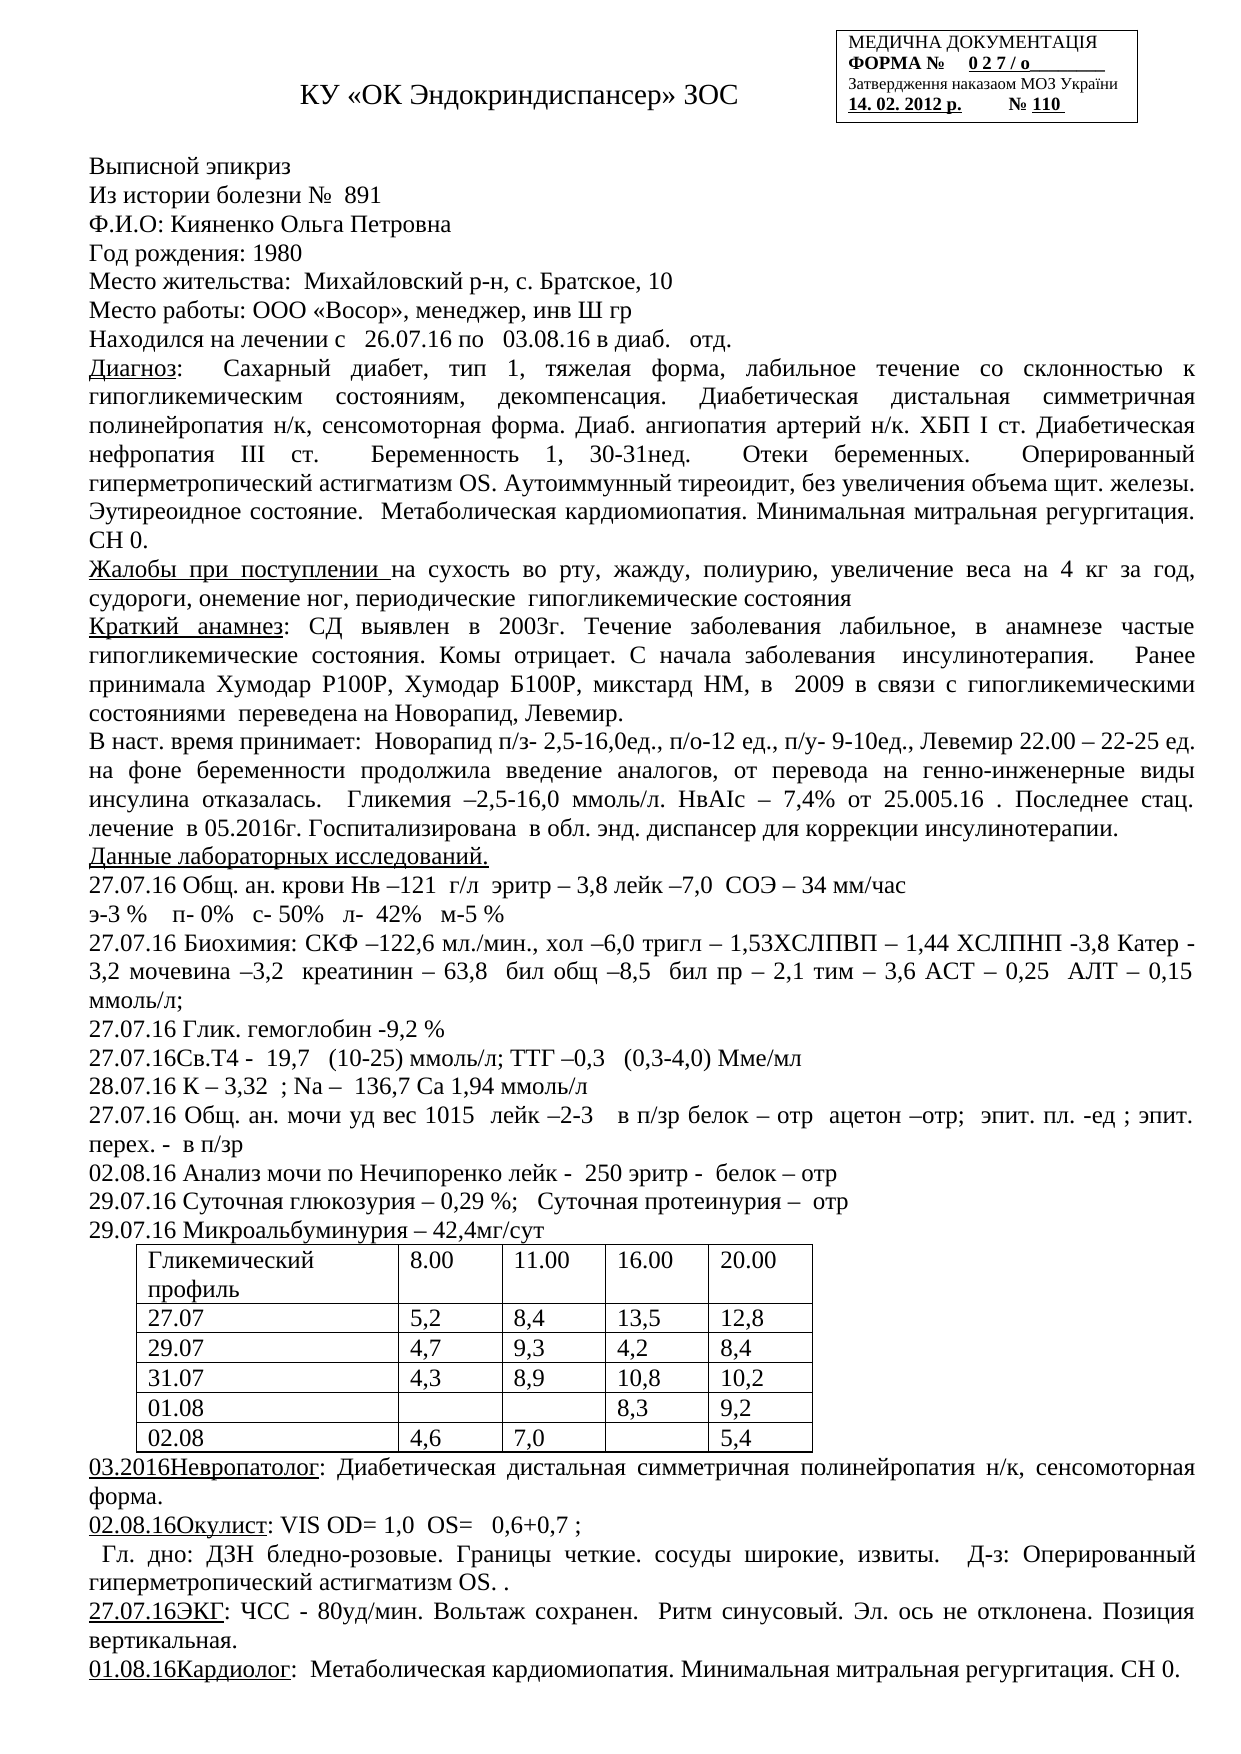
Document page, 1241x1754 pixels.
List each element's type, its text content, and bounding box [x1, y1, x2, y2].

text Место жительства: Михайловский р-н, с. Братское, 10 [89, 266, 1196, 295]
table_cell 8,3 [606, 1393, 708, 1422]
table_header Гликемический профиль [137, 1245, 398, 1302]
text 03.2016Невропатолог: Диабетическая дистальная симметричная полинейропатия н/к, сенсомоторная форма. [89, 1452, 1196, 1510]
table_cell 4,2 [606, 1333, 708, 1362]
text Находился на лечении с 26.07.16 по 03.08.16 в диаб. отд. [89, 324, 1196, 353]
table_cell 4,3 [399, 1363, 502, 1392]
table_header 8.00 [399, 1245, 502, 1302]
table_cell [503, 1393, 605, 1422]
table_cell 29.07 [137, 1333, 398, 1362]
text Гл. дно: ДЗН бледно-розовые. Границы четкие. сосуды широкие, извиты. Д-з: Оперированный гиперметропический астигматизм OS. . [89, 1539, 1196, 1596]
table_cell 9,3 [503, 1333, 605, 1362]
table_cell 31.07 [137, 1363, 398, 1392]
subtitle 27.07.16 Общ. ан. мочи уд вес 1015 лейк –2-3 в п/зр белок – отр ацетон –отр; эпит. пл. -ед ; эпит. перех. - в п/зр [89, 1100, 1196, 1158]
subtitle Из истории болезни № 891 [89, 180, 1196, 209]
table_cell 5,4 [709, 1423, 812, 1451]
subtitle 29.07.16 Микроальбуминурия – 42,4мг/сут [89, 1215, 1196, 1244]
table_cell [606, 1423, 708, 1451]
text 28.07.16 К – 3,32 ; Nа – 136,7 Са 1,94 ммоль/л [89, 1071, 1196, 1100]
text Место работы: ООО «Восор», менеджер, инв Ш гр [89, 295, 1196, 324]
text э-3 % п- 0% с- 50% л- 42% м-5 % [89, 899, 1196, 928]
table_cell 10,8 [606, 1363, 708, 1392]
text 27.07.16Св.Т4 - 19,7 (10-25) ммоль/л; ТТГ –0,3 (0,3-4,0) Мме/мл [89, 1043, 1196, 1071]
table_cell 02.08 [137, 1423, 398, 1451]
text Жалобы при поступлении на сухость во рту, жажду, полиурию, увеличение веса на 4 кг за год, судороги, онемение ног, периодические гипогликемические состояния [89, 554, 1196, 611]
text 02.08.16 Анализ мочи по Нечипоренко лейк - 250 эритр - белок – отр [89, 1158, 1196, 1186]
table_header 11.00 [503, 1245, 605, 1302]
table_header 16.00 [606, 1245, 708, 1302]
text Год рождения: 1980 [89, 238, 1196, 266]
table_cell 13,5 [606, 1304, 708, 1332]
table_cell 7,0 [503, 1423, 605, 1451]
table_cell 12,8 [709, 1304, 812, 1332]
subtitle Ф.И.О: Кияненко Ольга Петровна [89, 209, 1196, 238]
text Данные лабораторных исследований. [89, 841, 1196, 870]
text В наст. время принимает: Новорапид п/з- 2,5-16,0ед., п/о-12 ед., п/у- 9-10ед., Левемир 22.00 – 22-25 ед. на фоне беременности продолжила введение аналогов, от перевода на генно-инженерные виды инсулина отказалась. Гликемия –2,5-16,0 ммоль/л. НвАIс – 7,4% от 25.005.16 . Последнее стац. лечение в 05.2016г. Госпитализирована в обл. энд. диспансер для коррекции инсулинотерапии. [89, 726, 1196, 841]
text 27.07.16 Глик. гемоглобин -9,2 % [89, 1014, 1196, 1043]
table_cell 4,7 [399, 1333, 502, 1362]
text 02.08.16Окулист: VIS OD= 1,0 OS= 0,6+0,7 ; [89, 1510, 1196, 1539]
text Краткий анамнез: СД выявлен в 2003г. Течение заболевания лабильное, в анамнезе частые гипогликемические состояния. Комы отрицает. С начала заболевания инсулинотерапия. Ранее принимала Хумодар Р100Р, Хумодар Б100Р, микстард НМ, в 2009 в связи с гипогликемическими состояниями переведена на Новорапид, Левемир. [89, 611, 1196, 726]
text 01.08.16Кардиолог: Метаболическая кардиомиопатия. Минимальная митральная регургитация. СН 0. [89, 1654, 1196, 1682]
table_cell 27.07 [137, 1304, 398, 1332]
table_header 20.00 [709, 1245, 812, 1302]
text Диагноз: Сахарный диабет, тип 1, тяжелая форма, лабильное течение со склонностью к гипогликемическим состояниям, декомпенсация. Диабетическая дистальная симметричная полинейропатия н/к, сенсомоторная форма. Диаб. ангиопатия артерий н/к. ХБП I ст. Диабетическая нефропатия III ст. Беременность 1, 30-31нед. Отеки беременных. Оперированный гиперметропический астигматизм OS. Аутоиммунный тиреоидит, без увеличения объема щит. железы. Эутиреоидное состояние. Метаболическая кардиомиопатия. Минимальная митральная регургитация. СН 0. [89, 353, 1196, 554]
table_cell 01.08 [137, 1393, 398, 1422]
table_cell 8,9 [503, 1363, 605, 1392]
text 29.07.16 Суточная глюкозурия – 0,29 %; Суточная протеинурия – отр [89, 1186, 1196, 1215]
text 27.07.16ЭКГ: ЧСС - 80уд/мин. Вольтаж сохранен. Ритм синусовый. Эл. ось не отклонена. Позиция вертикальная. [89, 1596, 1196, 1654]
table_cell 5,2 [399, 1304, 502, 1332]
table_cell [399, 1393, 502, 1422]
table_cell 10,2 [709, 1363, 812, 1392]
table_cell 8,4 [503, 1304, 605, 1332]
table_cell 9,2 [709, 1393, 812, 1422]
table_cell 4,6 [399, 1423, 502, 1451]
subtitle Выписной эпикриз [89, 151, 1202, 180]
text 27.07.16 Биохимия: СКФ –122,6 мл./мин., хол –6,0 тригл – 1,53ХСЛПВП – 1,44 ХСЛПНП -3,8 Катер -3,2 мочевина –3,2 креатинин – 63,8 бил общ –8,5 бил пр – 2,1 тим – 3,6 АСТ – 0,25 АЛТ – 0,15 ммоль/л; [89, 928, 1196, 1014]
table_cell 8,4 [709, 1333, 812, 1362]
text 27.07.16 Общ. ан. крови Нв –121 г/л эритр – 3,8 лейк –7,0 СОЭ – 34 мм/час [89, 870, 1196, 899]
